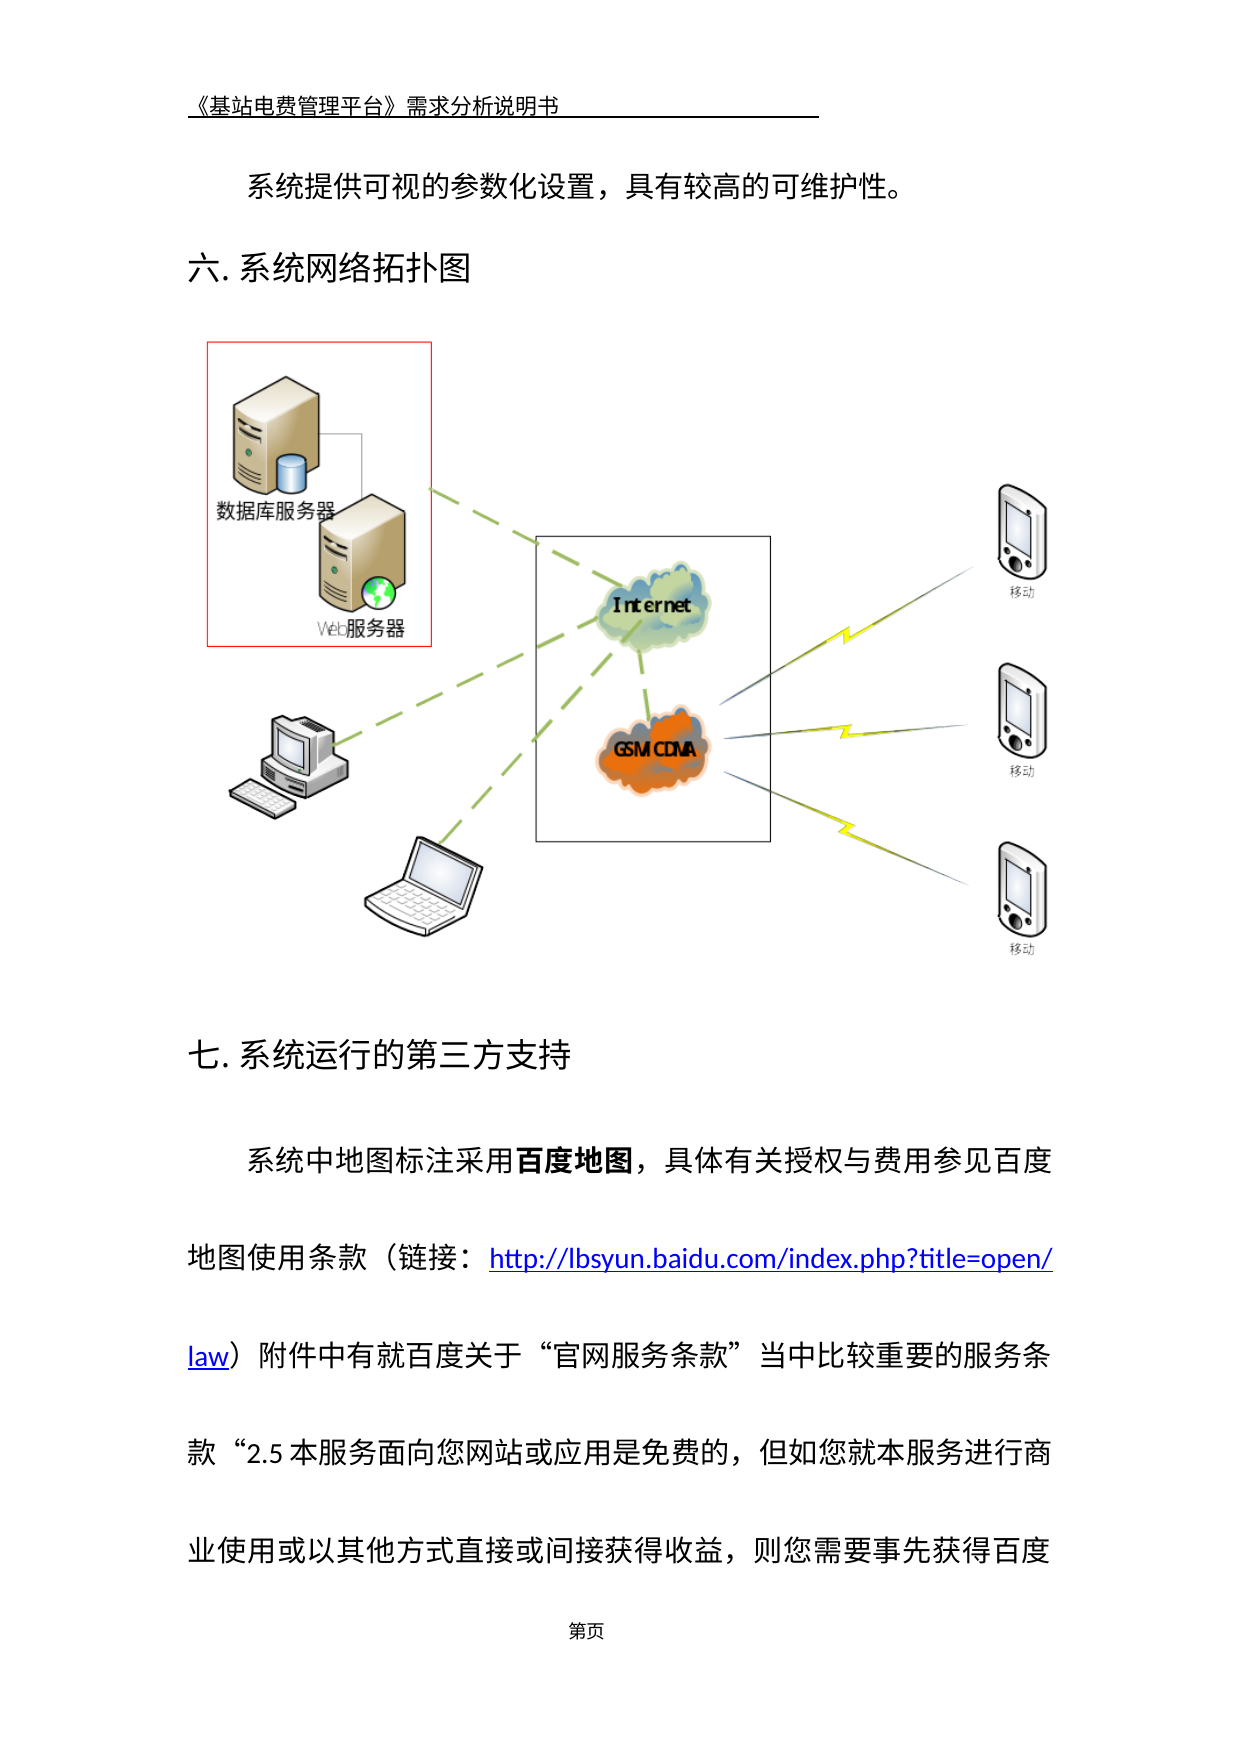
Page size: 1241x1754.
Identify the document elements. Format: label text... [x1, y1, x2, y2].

subtitle 系统运行的第三方支持 [187, 1020, 1053, 1085]
subtitle 系统网络拓扑图 [187, 233, 1053, 298]
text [187, 1126, 1053, 1581]
text 系统提供可视的参数化设置，具有较高的可维护性。 [187, 152, 1053, 217]
